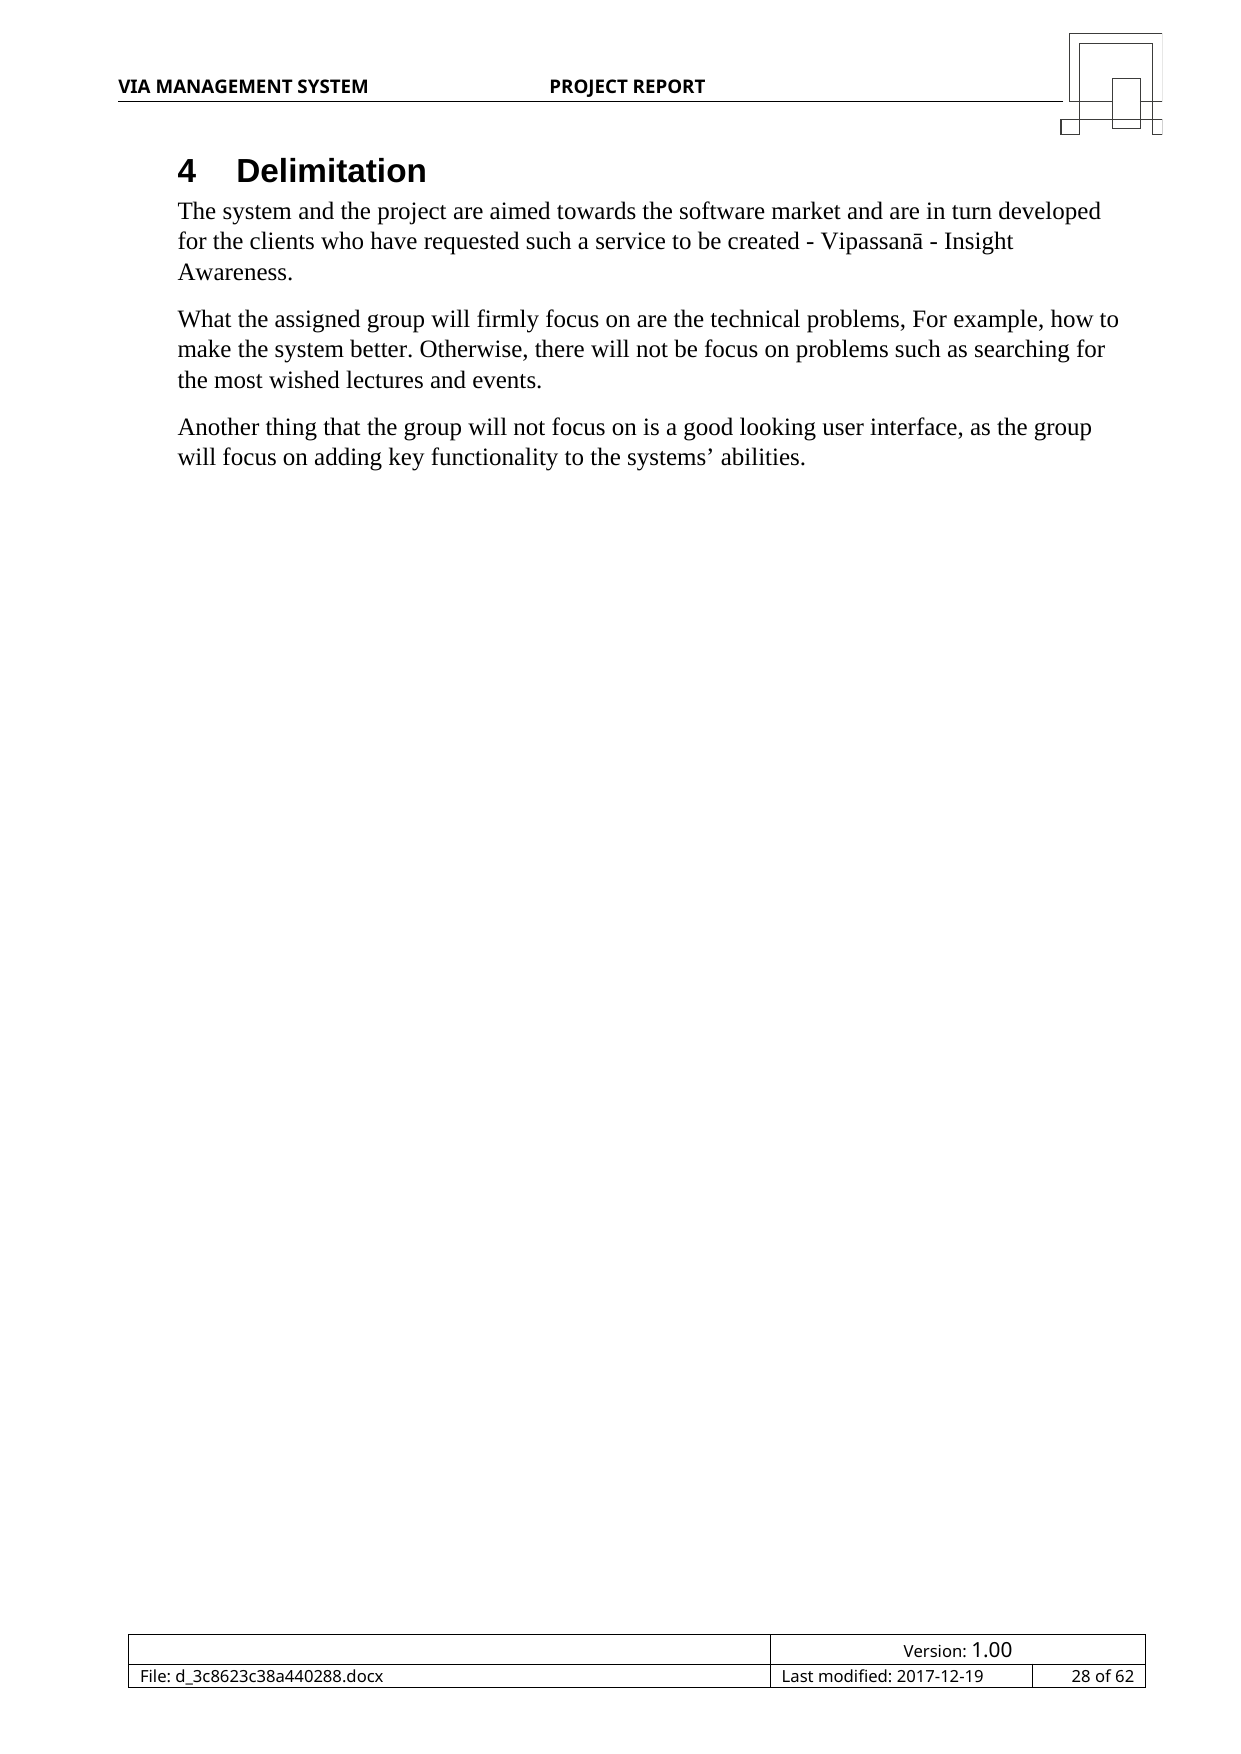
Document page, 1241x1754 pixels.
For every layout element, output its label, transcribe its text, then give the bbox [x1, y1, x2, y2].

text What the assigned group will firmly focus on are the technical problems, For example, how to make the system better. Otherwise, there will not be focus on problems such as searching for the most wished lectures and events. [177, 304, 1125, 393]
subtitle Delimitation [177, 151, 1125, 190]
text The system and the project are aimed towards the software market and are in turn developed for the clients who have requested such a service to be created - Vipassanā - Insight Awareness. [177, 196, 1125, 286]
text Another thing that the group will not focus on is a good looking user interface, as the group will focus on adding key functionality to the systems’ abilities. [177, 412, 1125, 471]
